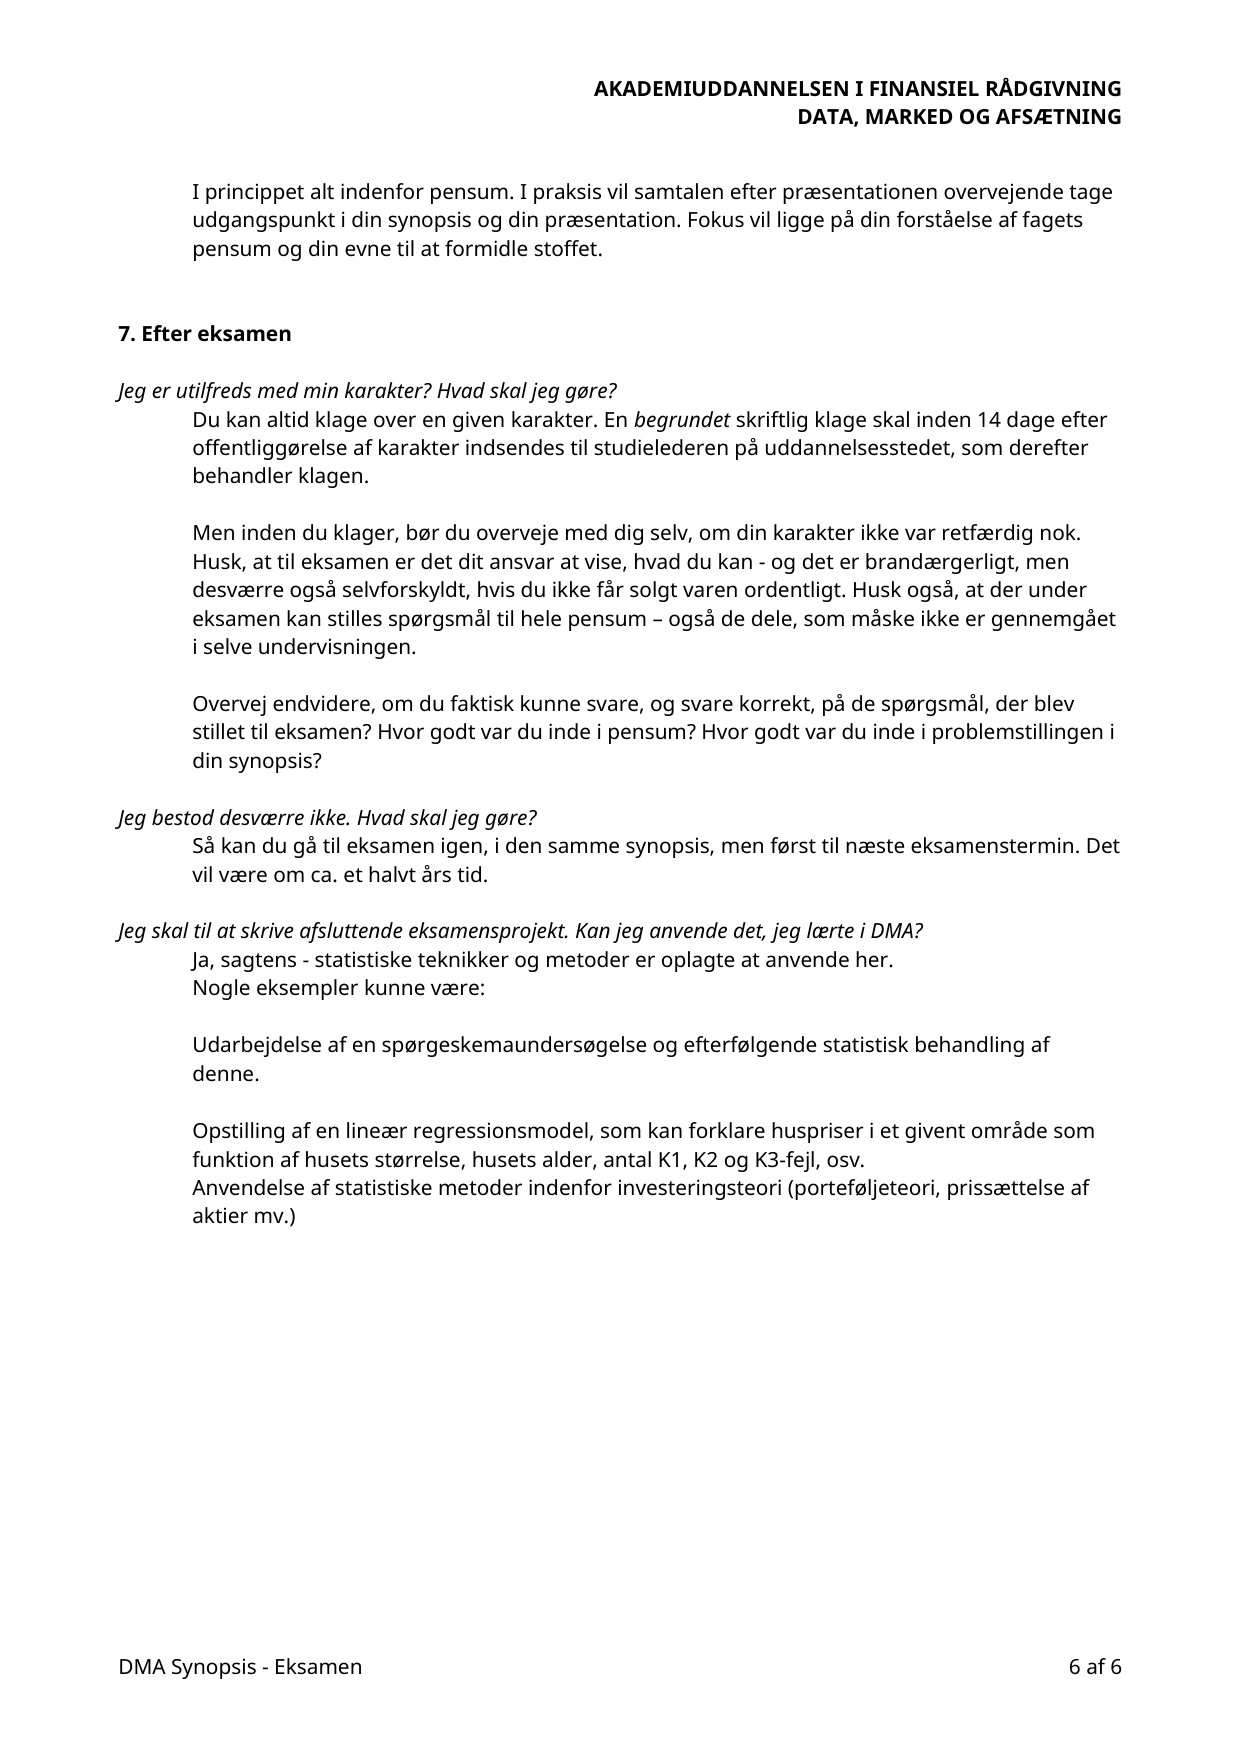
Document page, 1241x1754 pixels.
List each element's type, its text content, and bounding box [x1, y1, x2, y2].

text Udarbejdelse af en spørgeskemaundersøgelse og efterfølgende statistisk behandling af denne. [118, 1031, 1122, 1087]
text Du kan altid klage over en given karakter. En begrundet skriftlig klage skal inden 14 dage efter offentliggørelse af karakter indsendes til studielederen på uddannelsesstedet, som derefter behandler klagen. [118, 405, 1122, 490]
text Jeg skal til at skrive afsluttende eksamensprojekt. Kan jeg anvende det, jeg lærte i DMA? [118, 917, 1122, 945]
text Jeg bestod desværre ikke. Hvad skal jeg gøre? [118, 803, 1122, 831]
text 7. Efter eksamen [118, 319, 1122, 348]
text Nogle eksempler kunne være: [118, 973, 1122, 1002]
text Jeg er utilfreds med min karakter? Hvad skal jeg gøre? [118, 376, 1122, 405]
text Opstilling af en lineær regressionsmodel, som kan forklare huspriser i et givent område som funktion af husets størrelse, husets alder, antal K1, K2 og K3-fejl, osv. [118, 1116, 1122, 1173]
text Så kan du gå til eksamen igen, i den samme synopsis, men først til næste eksamenstermin. Det vil være om ca. et halvt års tid. [118, 831, 1122, 888]
text Overvej endvidere, om du faktisk kunne svare, og svare korrekt, på de spørgsmål, der blev stillet til eksamen? Hvor godt var du inde i pensum? Hvor godt var du inde i problemstillingen i din synopsis? [118, 689, 1122, 774]
text Ja, sagtens - statistiske teknikker og metoder er oplagte at anvende her. [118, 945, 1122, 973]
text Men inden du klager, bør du overveje med dig selv, om din karakter ikke var retfærdig nok. Husk, at til eksamen er det dit ansvar at vise, hvad du kan - og det er brandærgerligt, men desværre også selvforskyldt, hvis du ikke får solgt varen ordentligt. Husk også, at der under eksamen kan stilles spørgsmål til hele pensum – også de dele, som måske ikke er gennemgået i selve undervisningen. [118, 518, 1122, 661]
text I princippet alt indenfor pensum. I praksis vil samtalen efter præsentationen overvejende tage udgangspunkt i din synopsis og din præsentation. Fokus vil ligge på din forståelse af fagets pensum og din evne til at formidle stoffet. [118, 177, 1122, 262]
text Anvendelse af statistiske metoder indenfor investeringsteori (porteføljeteori, prissættelse af aktier mv.) [118, 1173, 1122, 1230]
